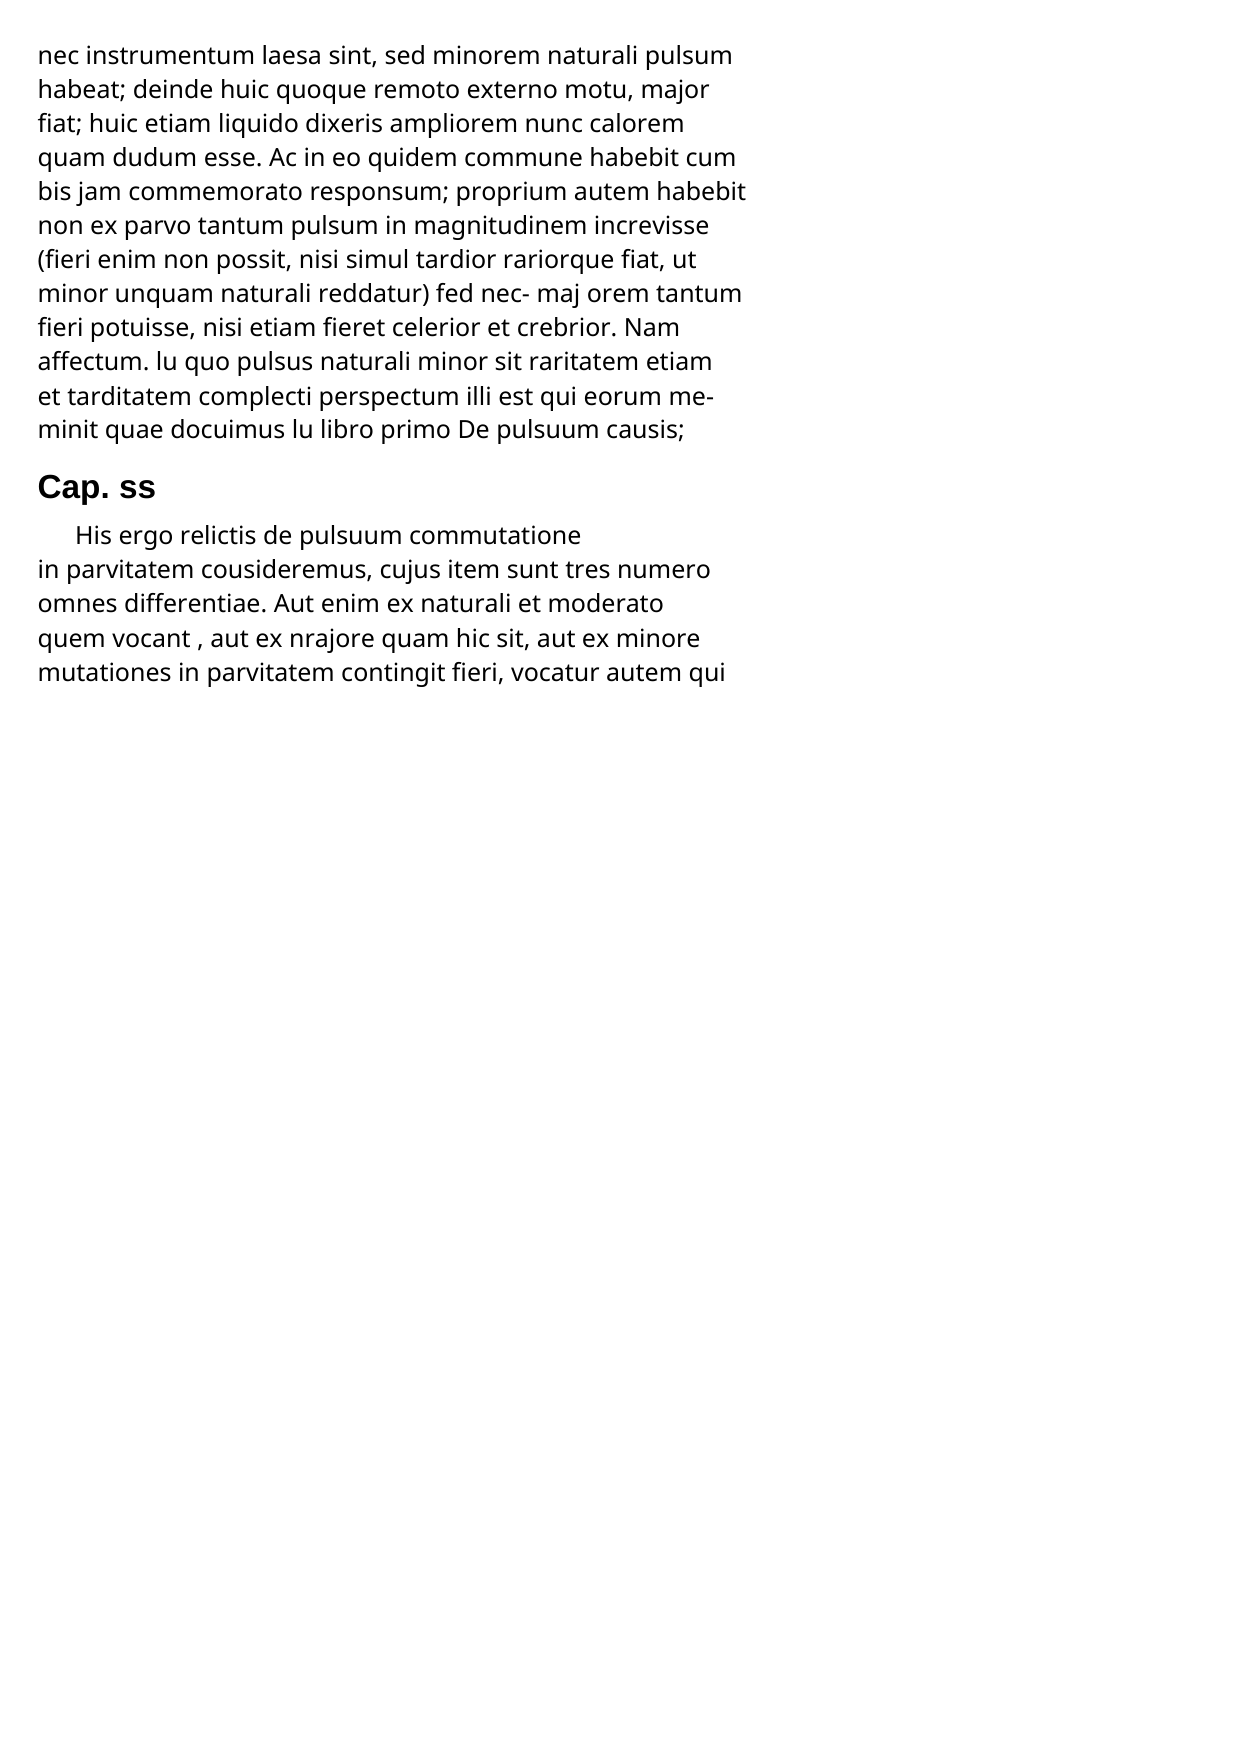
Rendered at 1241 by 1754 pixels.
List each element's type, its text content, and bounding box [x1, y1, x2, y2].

text His ergo relictis de pulsuum commutatione in parvitatem cousideremus, cujus item sunt tres numero omnes differentiae. Aut enim ex naturali et moderato quem vocant , aut ex nrajore quam hic sit, aut ex minore mutationes in parvitatem contingit fieri, vocatur autem qui [37, 518, 1203, 688]
subtitle Cap. ss [37, 467, 1203, 506]
text nec instrumentum laesa sint, sed minorem naturali pulsum habeat; deinde huic quoque remoto externo motu, major fiat; huic etiam liquido dixeris ampliorem nunc calorem quam dudum esse. Ac in eo quidem commune habebit cum bis jam commemorato responsum; proprium autem habebit non ex parvo tantum pulsum in magnitudinem increvisse (fieri enim non possit, nisi simul tardior rariorque fiat, ut minor unquam naturali reddatur) fed nec- maj orem tantum fieri potuisse, nisi etiam fieret celerior et crebrior. Nam affectum. lu quo pulsus naturali minor sit raritatem etiam et tarditatem complecti perspectum illi est qui eorum me- minit quae docuimus lu libro primo De pulsuum causis; [37, 37, 1203, 446]
